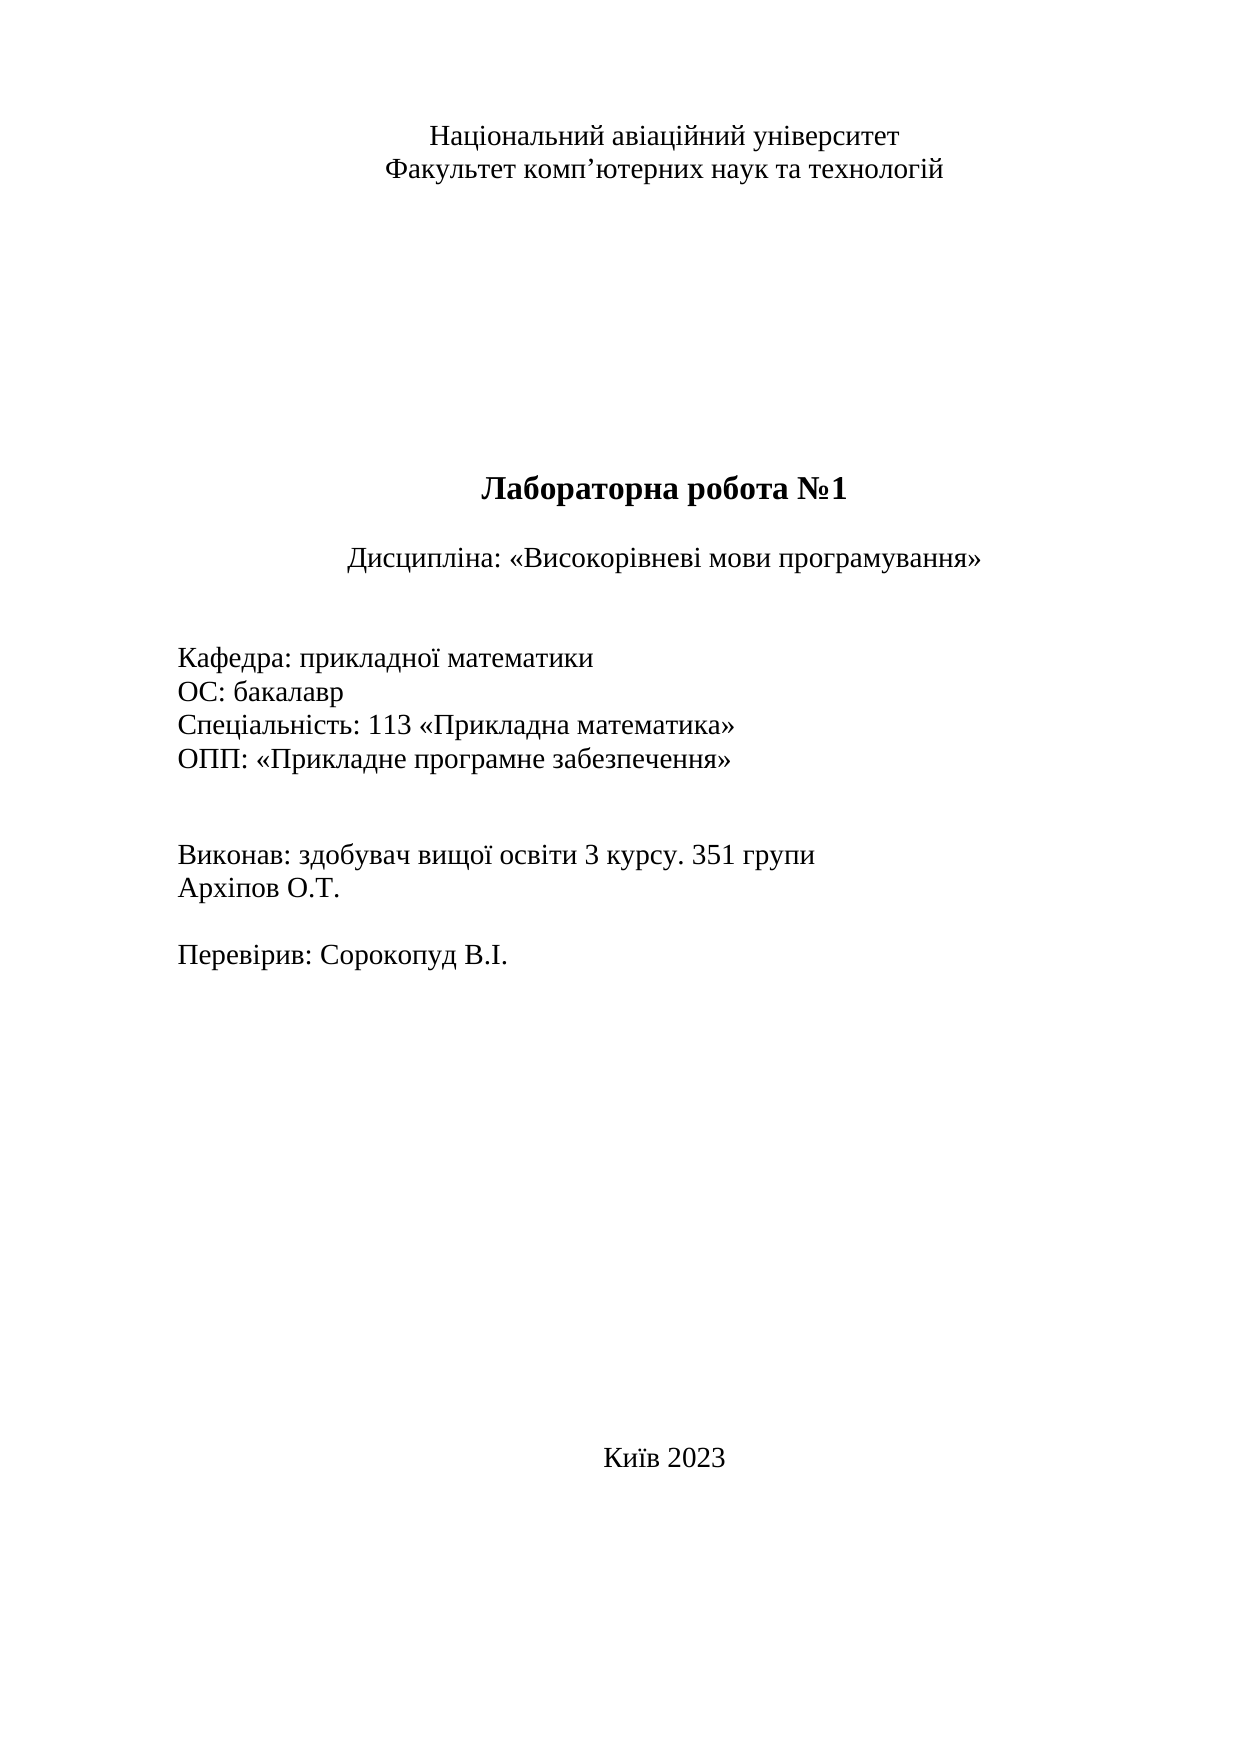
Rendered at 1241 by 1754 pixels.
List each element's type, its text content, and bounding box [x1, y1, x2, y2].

text Факультет комп’ютерних наук та технологій [177, 152, 1152, 185]
text ОПП: «Прикладне програмне забезпечення» [177, 741, 1152, 774]
text Лабораторна робота №1 [177, 468, 1152, 506]
text Виконав: здобувач вищої освіти 3 курсу. 351 групи [177, 837, 1152, 870]
text Кафедра: прикладної математики [177, 640, 1152, 674]
text Київ 2023 [177, 1441, 1152, 1474]
text ОС: бакалавр [177, 674, 1152, 707]
text Архіпов О.Т. [177, 870, 1152, 904]
text Спеціальність: 113 «Прикладна математика» [177, 707, 1152, 741]
text Національний авіаційний університет [177, 118, 1152, 152]
text Дисципліна: «Високорівневі мови програмування» [177, 540, 1152, 573]
text Перевірив: Сорокопуд В.І. [177, 937, 1152, 971]
